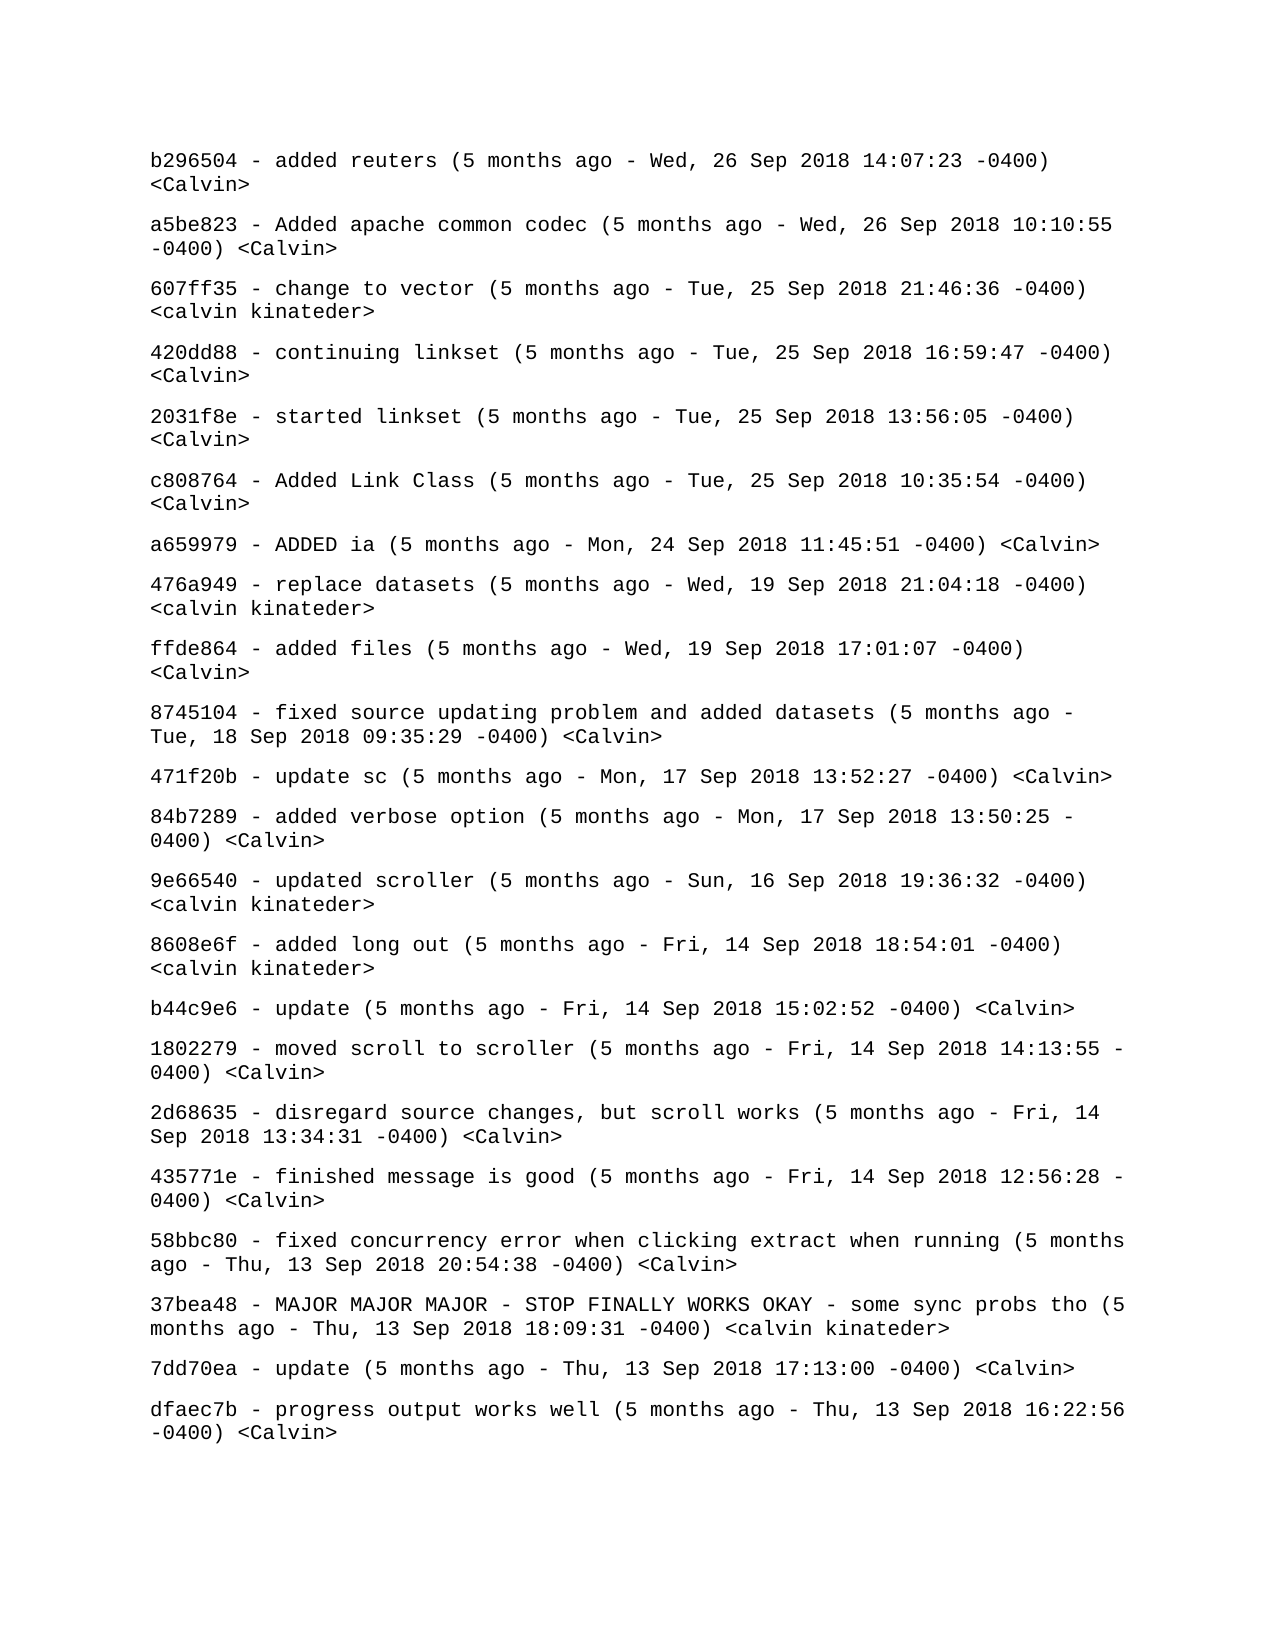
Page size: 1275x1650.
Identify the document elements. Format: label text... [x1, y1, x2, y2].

text 476a949 - replace datasets (5 months ago - Wed, 19 Sep 2018 21:04:18 -0400) <calvin kinateder> [150, 574, 1125, 621]
text a659979 - ADDED ia (5 months ago - Mon, 24 Sep 2018 11:45:51 -0400) <Calvin> [150, 534, 1125, 557]
text 420dd88 - continuing linkset (5 months ago - Tue, 25 Sep 2018 16:59:47 -0400) <Calvin> [150, 342, 1125, 389]
text a5be823 - Added apache common codec (5 months ago - Wed, 26 Sep 2018 10:10:55 -0400) <Calvin> [150, 214, 1125, 261]
text 37bea48 - MAJOR MAJOR MAJOR - STOP FINALLY WORKS OKAY - some sync probs tho (5 months ago - Thu, 13 Sep 2018 18:09:31 -0400) <calvin kinateder> [150, 1294, 1125, 1342]
text 58bbc80 - fixed concurrency error when clicking extract when running (5 months ago - Thu, 13 Sep 2018 20:54:38 -0400) <Calvin> [150, 1230, 1125, 1278]
text 607ff35 - change to vector (5 months ago - Tue, 25 Sep 2018 21:46:36 -0400) <calvin kinateder> [150, 278, 1125, 325]
text ffde864 - added files (5 months ago - Wed, 19 Sep 2018 17:01:07 -0400) <Calvin> [150, 638, 1125, 685]
text 7dd70ea - update (5 months ago - Thu, 13 Sep 2018 17:13:00 -0400) <Calvin> [150, 1358, 1125, 1382]
text b296504 - added reuters (5 months ago - Wed, 26 Sep 2018 14:07:23 -0400) <Calvin> [150, 150, 1125, 197]
text 9e66540 - updated scroller (5 months ago - Sun, 16 Sep 2018 19:36:32 -0400) <calvin kinateder> [150, 870, 1125, 917]
text 8745104 - fixed source updating problem and added datasets (5 months ago - Tue, 18 Sep 2018 09:35:29 -0400) <Calvin> [150, 702, 1125, 749]
text 471f20b - update sc (5 months ago - Mon, 17 Sep 2018 13:52:27 -0400) <Calvin> [150, 766, 1125, 789]
text 435771e - finished message is good (5 months ago - Fri, 14 Sep 2018 12:56:28 -0400) <Calvin> [150, 1166, 1125, 1214]
text 2d68635 - disregard source changes, but scroll works (5 months ago - Fri, 14 Sep 2018 13:34:31 -0400) <Calvin> [150, 1102, 1125, 1150]
text dfaec7b - progress output works well (5 months ago - Thu, 13 Sep 2018 16:22:56 -0400) <Calvin> [150, 1398, 1125, 1446]
text 2031f8e - started linkset (5 months ago - Tue, 25 Sep 2018 13:56:05 -0400) <Calvin> [150, 406, 1125, 453]
text 8608e6f - added long out (5 months ago - Fri, 14 Sep 2018 18:54:01 -0400) <calvin kinateder> [150, 934, 1125, 981]
text c808764 - Added Link Class (5 months ago - Tue, 25 Sep 2018 10:35:54 -0400) <Calvin> [150, 470, 1125, 517]
text 84b7289 - added verbose option (5 months ago - Mon, 17 Sep 2018 13:50:25 -0400) <Calvin> [150, 806, 1125, 853]
text 1802279 - moved scroll to scroller (5 months ago - Fri, 14 Sep 2018 14:13:55 -0400) <Calvin> [150, 1038, 1125, 1086]
text b44c9e6 - update (5 months ago - Fri, 14 Sep 2018 15:02:52 -0400) <Calvin> [150, 998, 1125, 1022]
